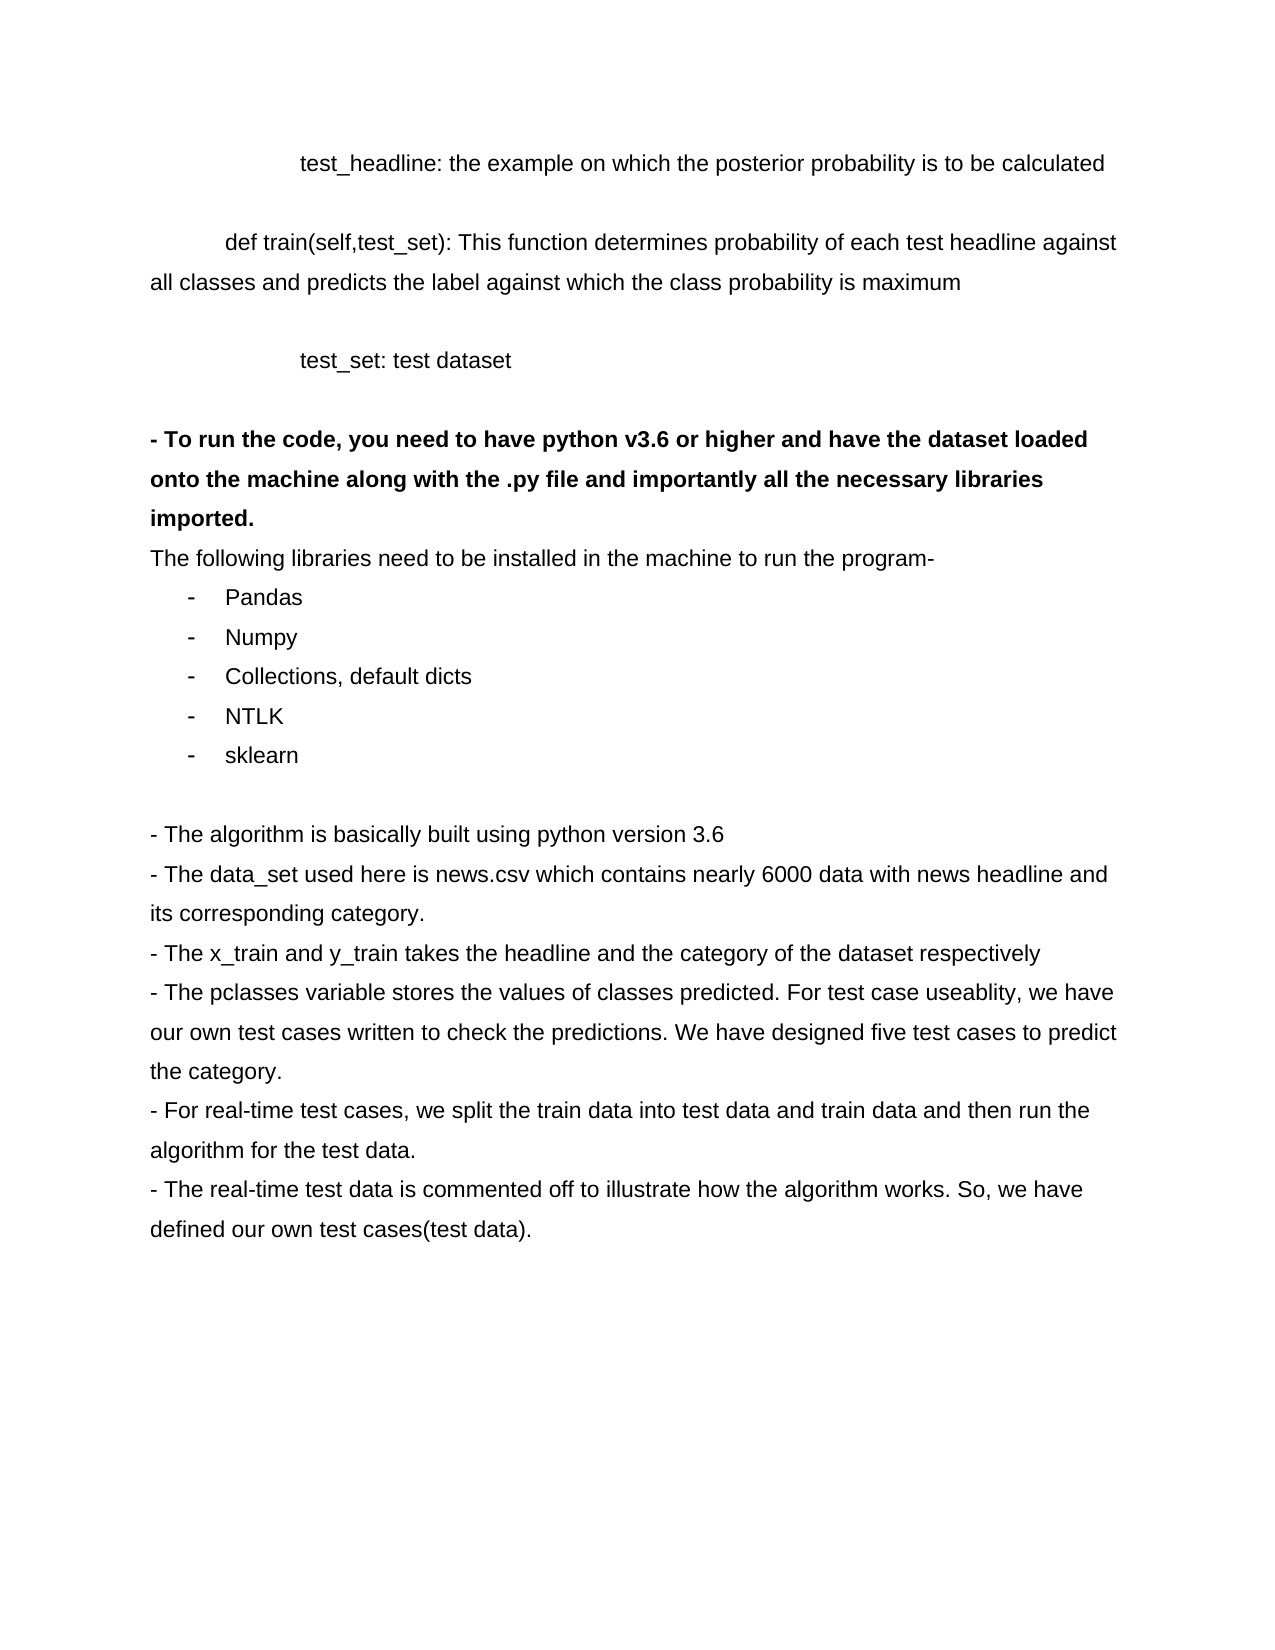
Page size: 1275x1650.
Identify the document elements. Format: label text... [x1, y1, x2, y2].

text - The data_set used here is news.csv which contains nearly 6000 data with news headline and its corresponding category. [150, 861, 1125, 926]
text def train(self,test_set): This function determines probability of each test headline against all classes and predicts the label against which the class probability is maximum [150, 229, 1125, 295]
text test_set: test dataset [150, 347, 1125, 374]
text - To run the code, you need to have python v3.6 or higher and have the dataset loaded onto the machine along with the .py file and importantly all the necessary libraries imported. [150, 426, 1125, 532]
text The following libraries need to be installed in the machine to run the program- [150, 545, 1125, 571]
list sklearn [187, 742, 1125, 768]
text - For real-time test cases, we split the train data into test data and train data and then run the algorithm for the test data. [150, 1097, 1125, 1163]
list Numpy [187, 624, 1125, 650]
text - The real-time test data is commented off to illustrate how the algorithm works. So, we have defined our own test cases(test data). [150, 1176, 1125, 1242]
text test_headline: the example on which the posterior probability is to be calculated [150, 150, 1125, 176]
list Pandas [187, 584, 1125, 611]
list NTLK [187, 703, 1125, 729]
text - The x_train and y_train takes the headline and the category of the dataset respectively [150, 939, 1125, 966]
text - The algorithm is basically built using python version 3.6 [150, 821, 1125, 847]
list Collections, default dicts [187, 663, 1125, 689]
text - The pclasses variable stores the values of classes predicted. For test case useablity, we have our own test cases written to check the predictions. We have designed five test cases to predict the category. [150, 979, 1125, 1084]
